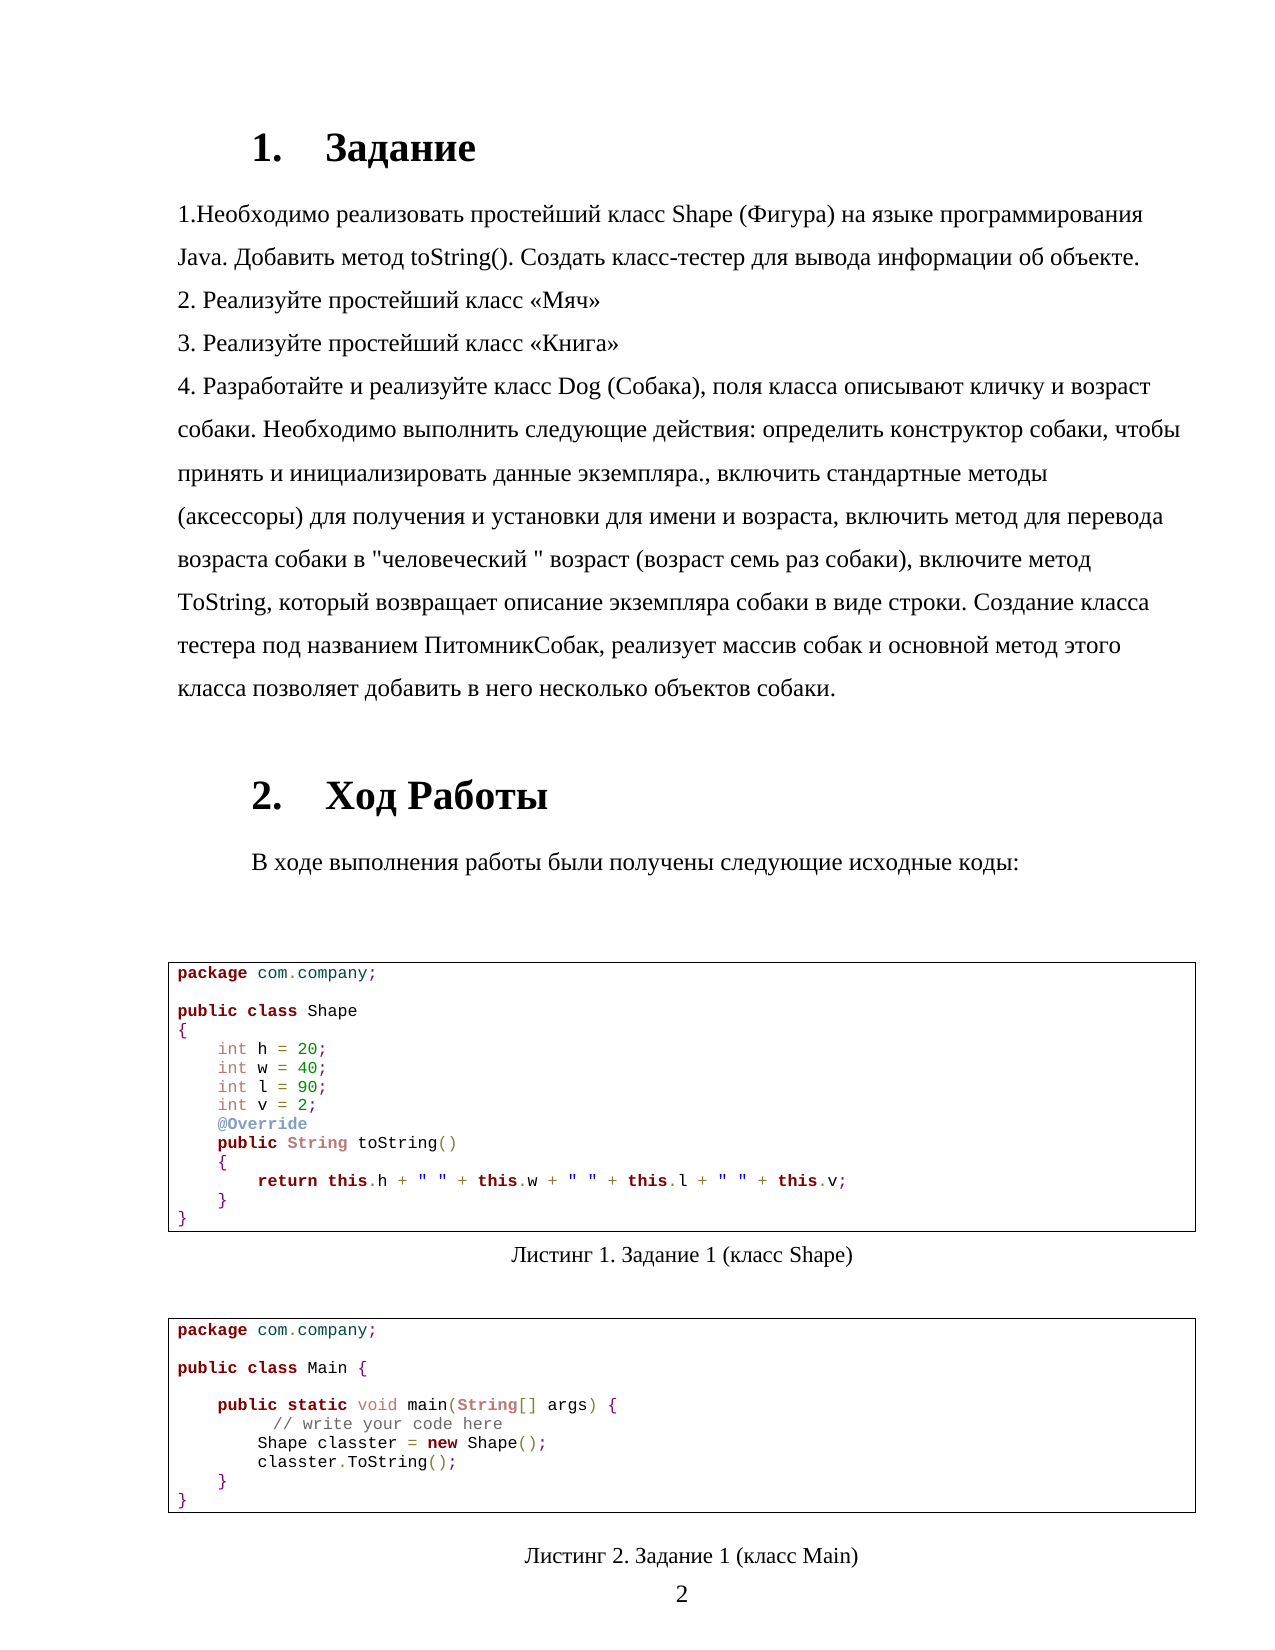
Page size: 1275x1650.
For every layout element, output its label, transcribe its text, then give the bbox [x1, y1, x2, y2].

text int w = 40; [177, 1059, 1186, 1078]
text @Override [177, 1116, 1186, 1135]
text int h = 20; [177, 1040, 1186, 1059]
text int l = 90; [177, 1078, 1186, 1097]
text classter.ToString(); [177, 1453, 1186, 1472]
text public static void main(String[] args) { [177, 1397, 1186, 1416]
subtitle Задание [177, 122, 1186, 170]
text int v = 2; [177, 1097, 1186, 1116]
text } [169, 1207, 1195, 1231]
text 4. Разработайте и реализуйте класс Dog (Собака), поля класса описывают кличку и возраст собаки. Необходимо выполнить следующие действия: определить конструктор собаки, чтобы принять и инициализировать данные экземпляра., включить стандартные методы (аксессоры) для получения и установки для имени и возраста, включить метод для перевода возраста собаки в "человеческий " возраст (возраст семь раз собаки), включите метод ToString, который возвращает описание экземпляра собаки в виде строки. Создание класса тестера под названием ПитомникСобак, реализует массив собак и основной метод этого класса позволяет добавить в него несколько объектов собаки. [177, 371, 1186, 702]
text public String toString() [177, 1135, 1186, 1153]
text // write your code here [177, 1416, 1186, 1434]
text В ходе выполнения работы были получены следующие исходные коды: [177, 847, 1186, 876]
text Shape classter = new Shape(); [177, 1434, 1186, 1453]
text 1.Необходимо реализовать простейший класс Shape (Фигура) на языке программирования Java. Добавить метод toString(). Создать класс-тестер для вывода информации об объекте. 2. Реализуйте простейший класс «Мяч» 3. Реализуйте простейший класс «Книга» [177, 199, 1186, 357]
text package com.company; [169, 1319, 1195, 1340]
text { [177, 1022, 1186, 1040]
text } [169, 1488, 1195, 1512]
text return this.h + " " + this.w + " " + this.l + " " + this.v; [177, 1172, 1186, 1191]
text } [177, 1191, 1186, 1207]
text package com.company; [169, 963, 1195, 984]
text public class Shape [177, 1003, 1186, 1022]
text } [177, 1472, 1186, 1488]
text public class Main { [177, 1359, 1186, 1378]
text { [177, 1153, 1186, 1172]
subtitle Ход Работы [177, 770, 1186, 818]
